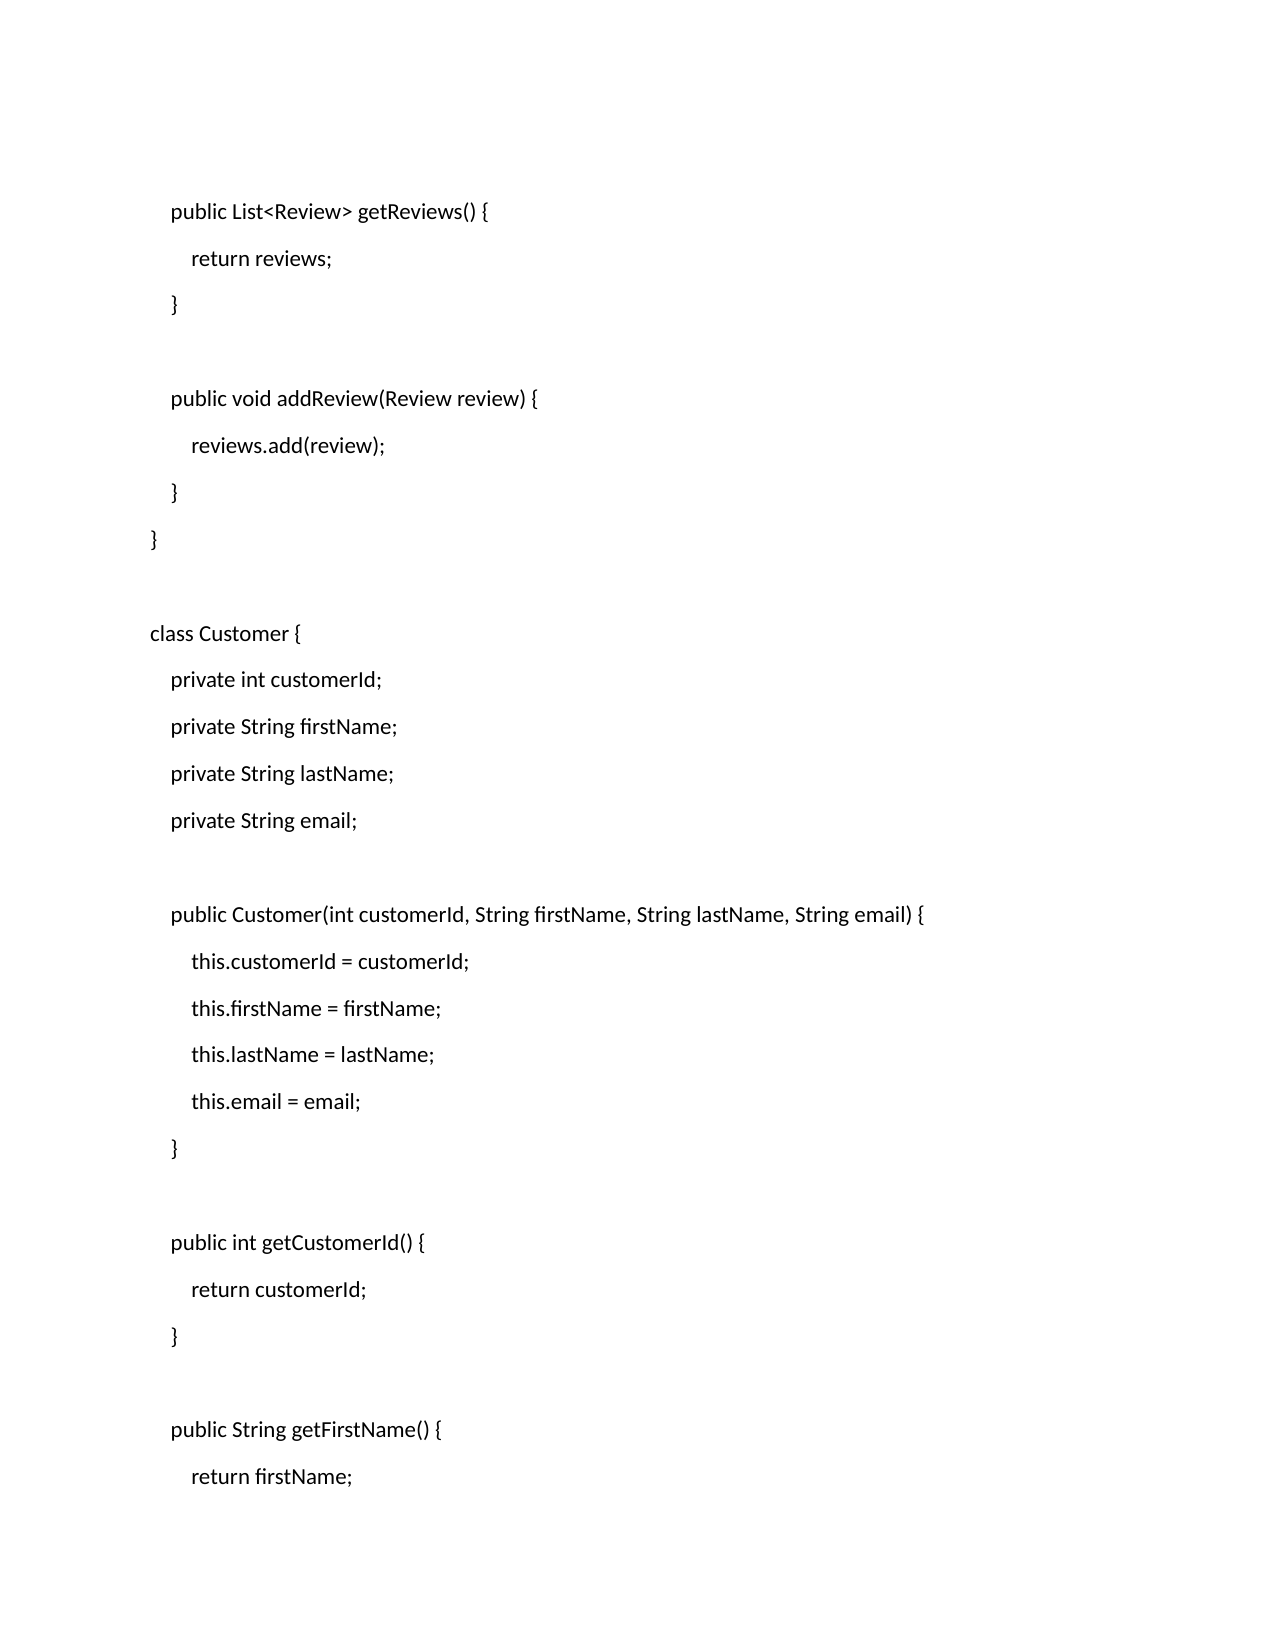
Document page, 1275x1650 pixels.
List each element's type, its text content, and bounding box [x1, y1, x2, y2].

text public void addReview(Review review) { [150, 384, 1125, 412]
text private int customerId; [150, 666, 1125, 694]
text } [150, 478, 1125, 506]
text return customerId; [150, 1275, 1125, 1303]
text public Customer(int customerId, String firstName, String lastName, String email) { [150, 900, 1125, 928]
text this.firstName = firstName; [150, 994, 1125, 1022]
text public List<Review> getReviews() { [150, 197, 1125, 225]
text private String email; [150, 806, 1125, 834]
text public int getCustomerId() { [150, 1228, 1125, 1256]
text return reviews; [150, 244, 1125, 272]
text private String firstName; [150, 712, 1125, 741]
text return firstName; [150, 1462, 1125, 1491]
text public String getFirstName() { [150, 1416, 1125, 1444]
text } [150, 291, 1125, 319]
text private String lastName; [150, 759, 1125, 787]
text } [150, 1134, 1125, 1162]
text } [150, 1322, 1125, 1350]
text this.lastName = lastName; [150, 1041, 1125, 1069]
text this.email = email; [150, 1087, 1125, 1116]
text this.customerId = customerId; [150, 947, 1125, 975]
text class Customer { [150, 619, 1125, 647]
text } [150, 525, 1125, 553]
text reviews.add(review); [150, 431, 1125, 459]
